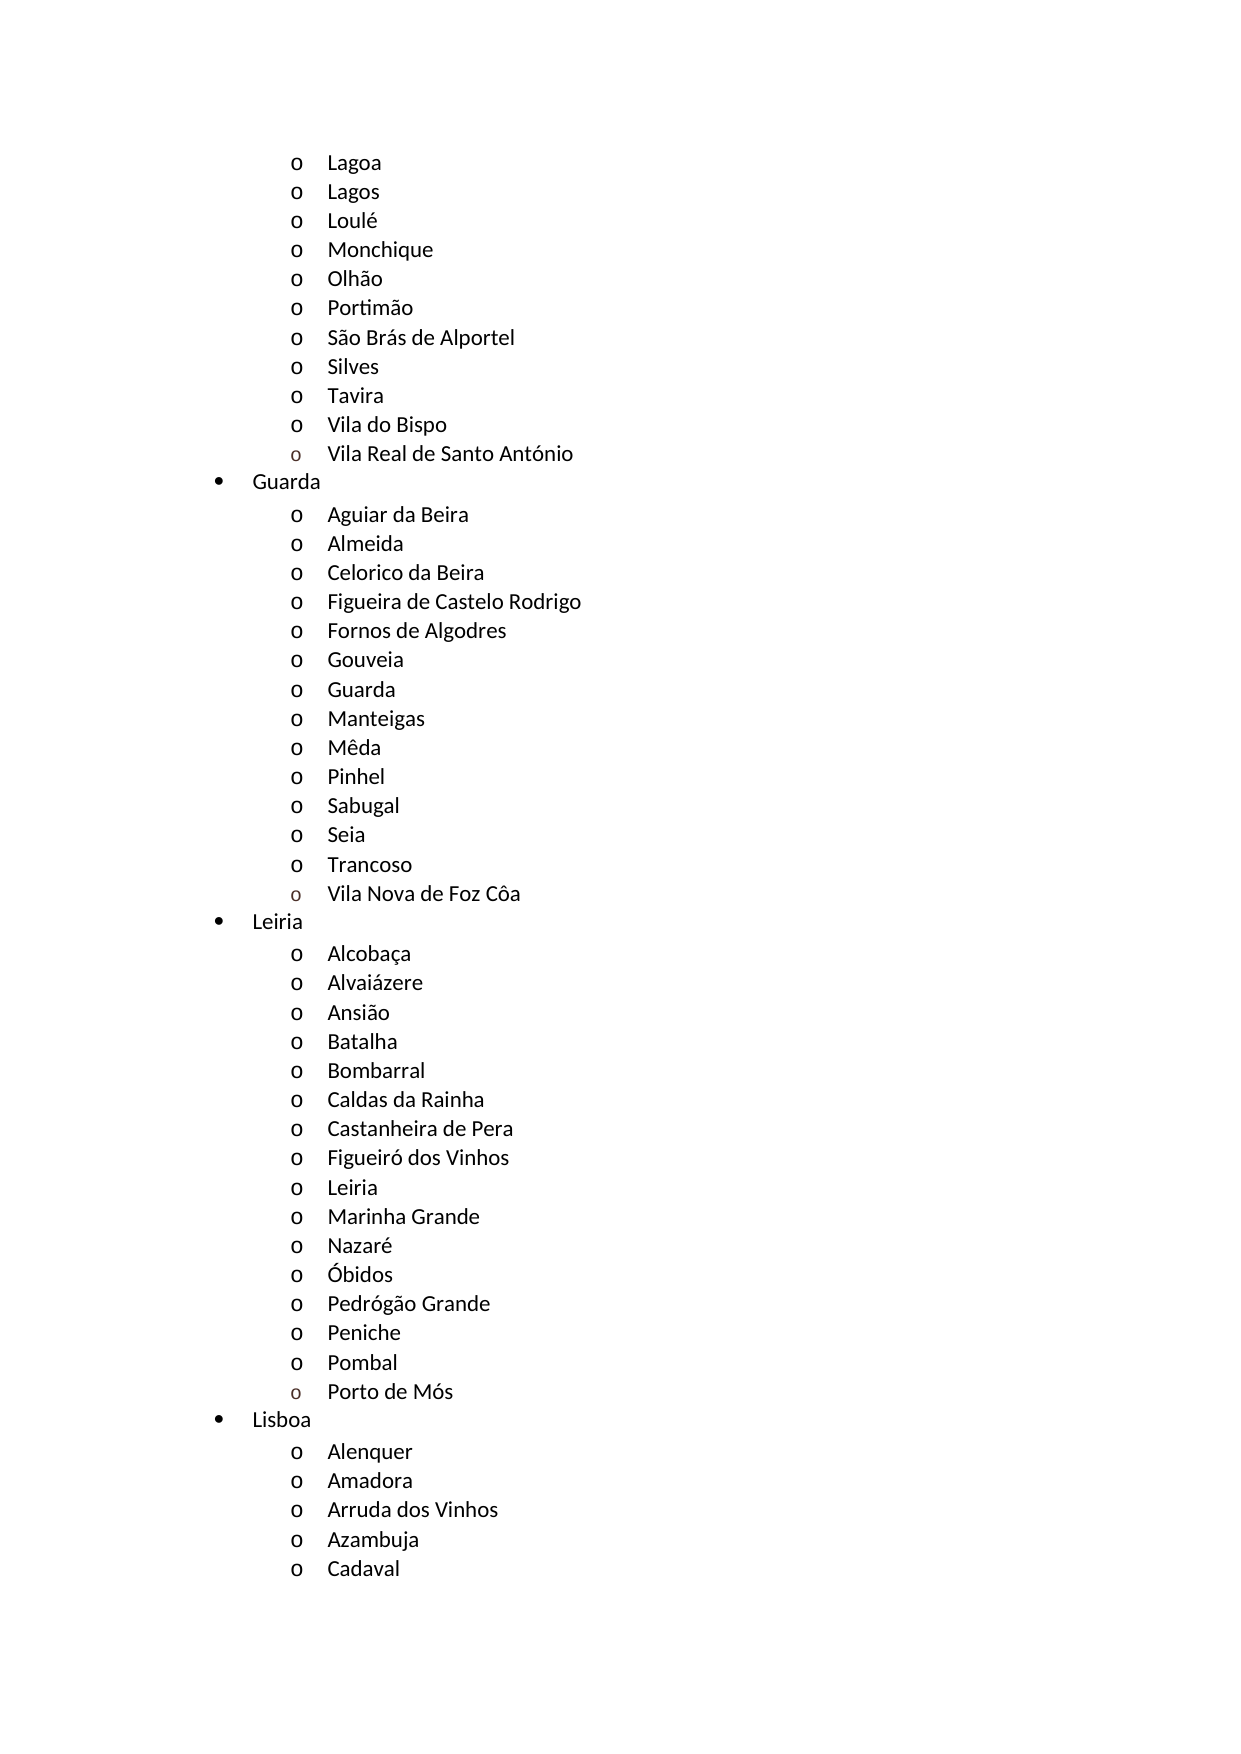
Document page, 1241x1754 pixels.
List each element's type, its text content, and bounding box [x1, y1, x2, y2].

list Alenquer [290, 1437, 1038, 1466]
list Pedrógão Grande [290, 1289, 1038, 1318]
list Trancoso [290, 850, 1038, 879]
list Batalha [290, 1027, 1038, 1056]
list Almeida [290, 529, 1038, 558]
list Alcobaça [290, 939, 1038, 968]
list Celorico da Beira [290, 558, 1038, 587]
list Tavira [290, 381, 1038, 410]
list Pinhel [290, 762, 1038, 791]
list Figueira de Castelo Rodrigo [290, 587, 1038, 616]
list Bombarral [290, 1056, 1038, 1085]
list Peniche [290, 1318, 1038, 1348]
list Figueiró dos Vinhos [290, 1143, 1038, 1173]
list Arruda dos Vinhos [290, 1496, 1038, 1525]
list Lagos [290, 177, 1038, 206]
list Mêda [290, 733, 1038, 762]
list Caldas da Rainha [290, 1085, 1038, 1114]
list Leiria [215, 907, 1063, 935]
list Guarda [290, 675, 1038, 704]
list Cadaval [290, 1554, 1038, 1583]
list Vila Real de Santo António [290, 439, 1038, 467]
list Óbidos [290, 1260, 1038, 1289]
list Aguiar da Beira [290, 500, 1038, 529]
list Porto de Mós [290, 1377, 1038, 1405]
list Leiria [290, 1173, 1038, 1202]
list Fornos de Algodres [290, 616, 1038, 646]
list Portimão [290, 293, 1038, 323]
list Amadora [290, 1466, 1038, 1496]
list Lagoa [290, 148, 1038, 177]
list Manteigas [290, 704, 1038, 733]
list Vila Nova de Foz Côa [290, 879, 1038, 907]
list Loulé [290, 206, 1038, 235]
list Marinha Grande [290, 1202, 1038, 1231]
list São Brás de Alportel [290, 323, 1038, 352]
list Alvaiázere [290, 968, 1038, 998]
list Gouveia [290, 646, 1038, 675]
list Ansião [290, 998, 1038, 1027]
list Pombal [290, 1348, 1038, 1377]
list Guarda [215, 467, 1063, 496]
list Olhão [290, 264, 1038, 293]
list Sabugal [290, 791, 1038, 821]
list Vila do Bispo [290, 410, 1038, 439]
list Nazaré [290, 1231, 1038, 1260]
list Castanheira de Pera [290, 1114, 1038, 1143]
list Azambuja [290, 1525, 1038, 1554]
list Lisboa [215, 1405, 1063, 1433]
list Monchique [290, 235, 1038, 264]
list Silves [290, 352, 1038, 381]
list Seia [290, 821, 1038, 850]
